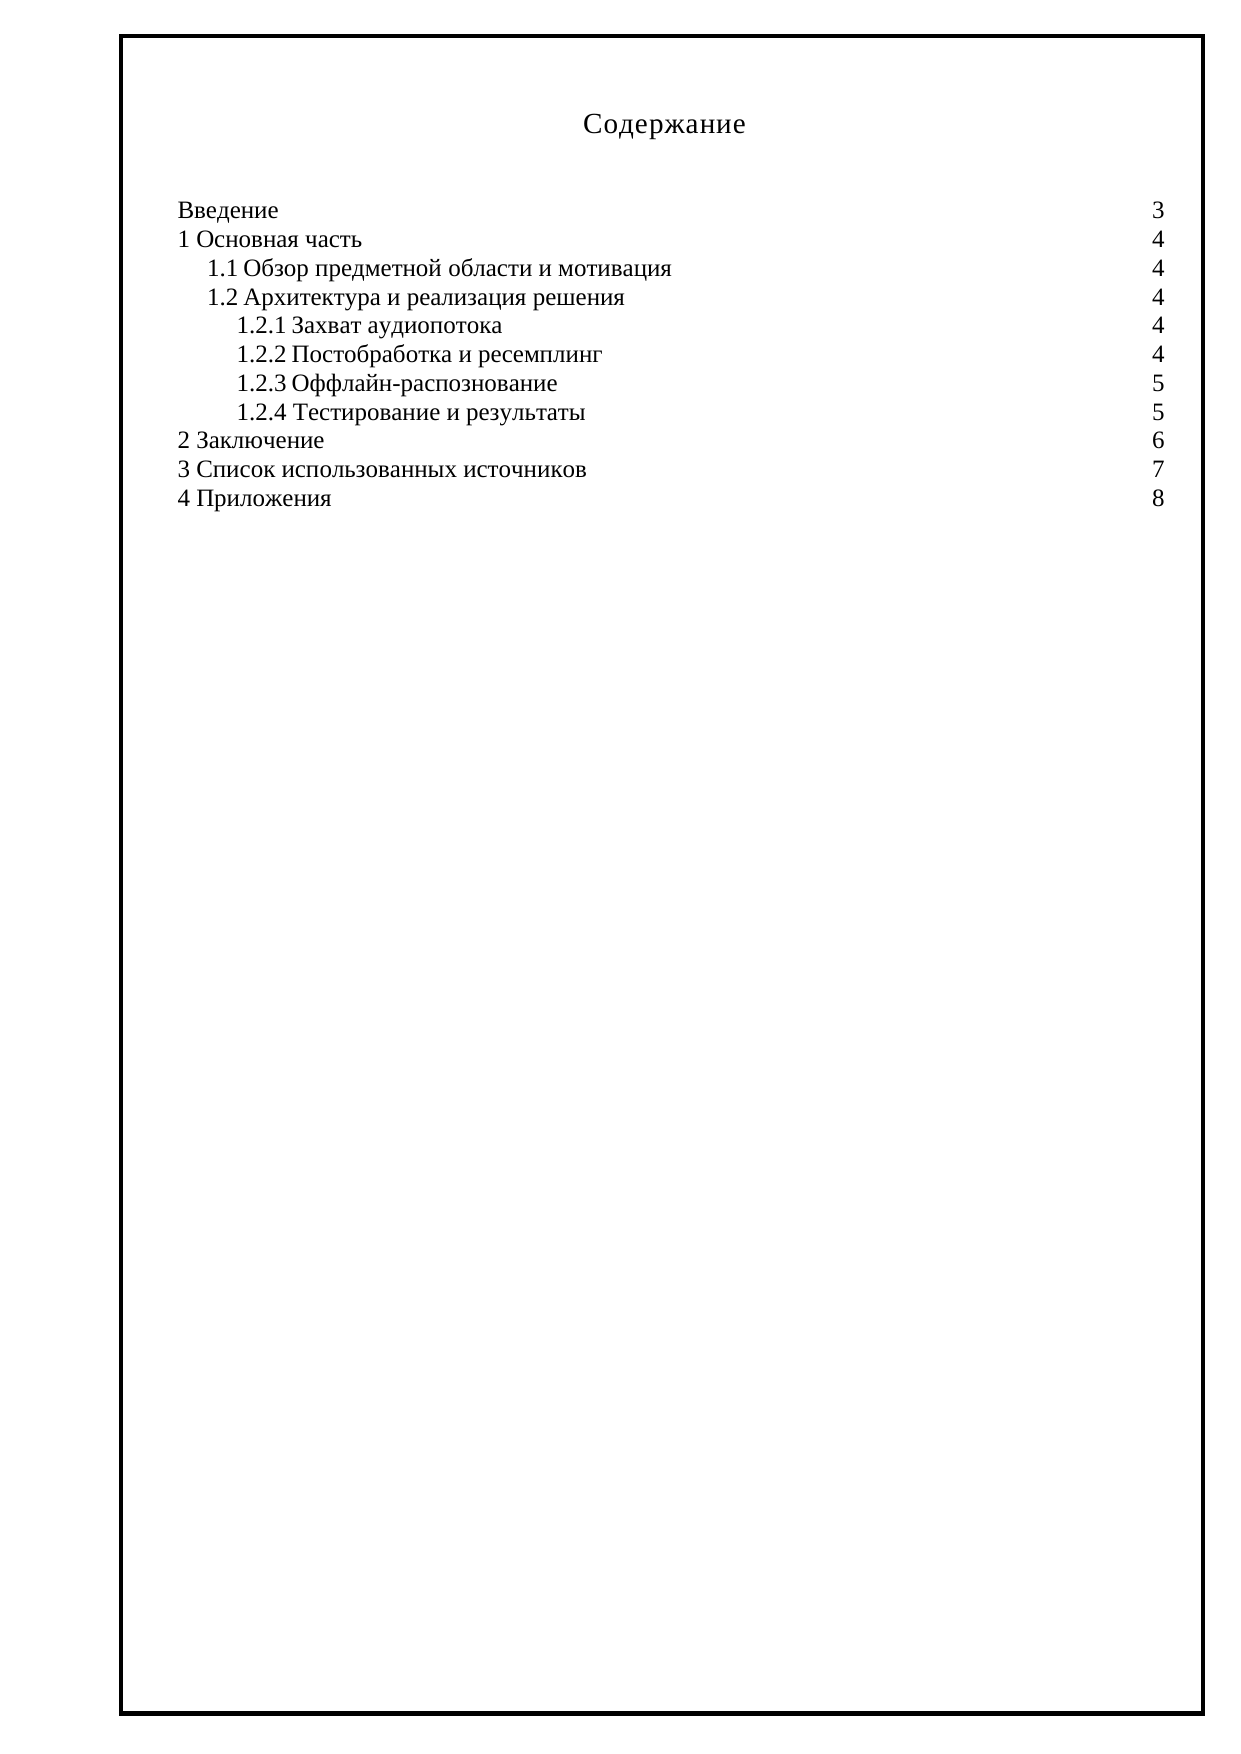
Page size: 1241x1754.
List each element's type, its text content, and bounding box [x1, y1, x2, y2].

text 1.2.2 Постобработка и ресемплинг 4 [177, 339, 1137, 368]
text 1.2.4 Тестирование и результаты 5 [177, 397, 1137, 425]
text Содержание [148, 106, 1181, 140]
text 1 Основная часть 4 [148, 224, 1137, 253]
text 1.2 Архитектура и реализация решения 4 [148, 282, 1137, 310]
text 2 Заключение 6 [148, 425, 1137, 454]
text 1.1 Обзор предметной области и мотивация 4 [148, 253, 1137, 282]
text 4 Приложения 8 [148, 483, 1137, 512]
text 1.2.1 Захват аудиопотока 4 [177, 310, 1137, 339]
text Введение 3 [148, 195, 1137, 224]
text 3 Список использованных источников 7 [148, 454, 1137, 483]
text 1.2.3 Оффлайн-распознование 5 [177, 368, 1137, 397]
